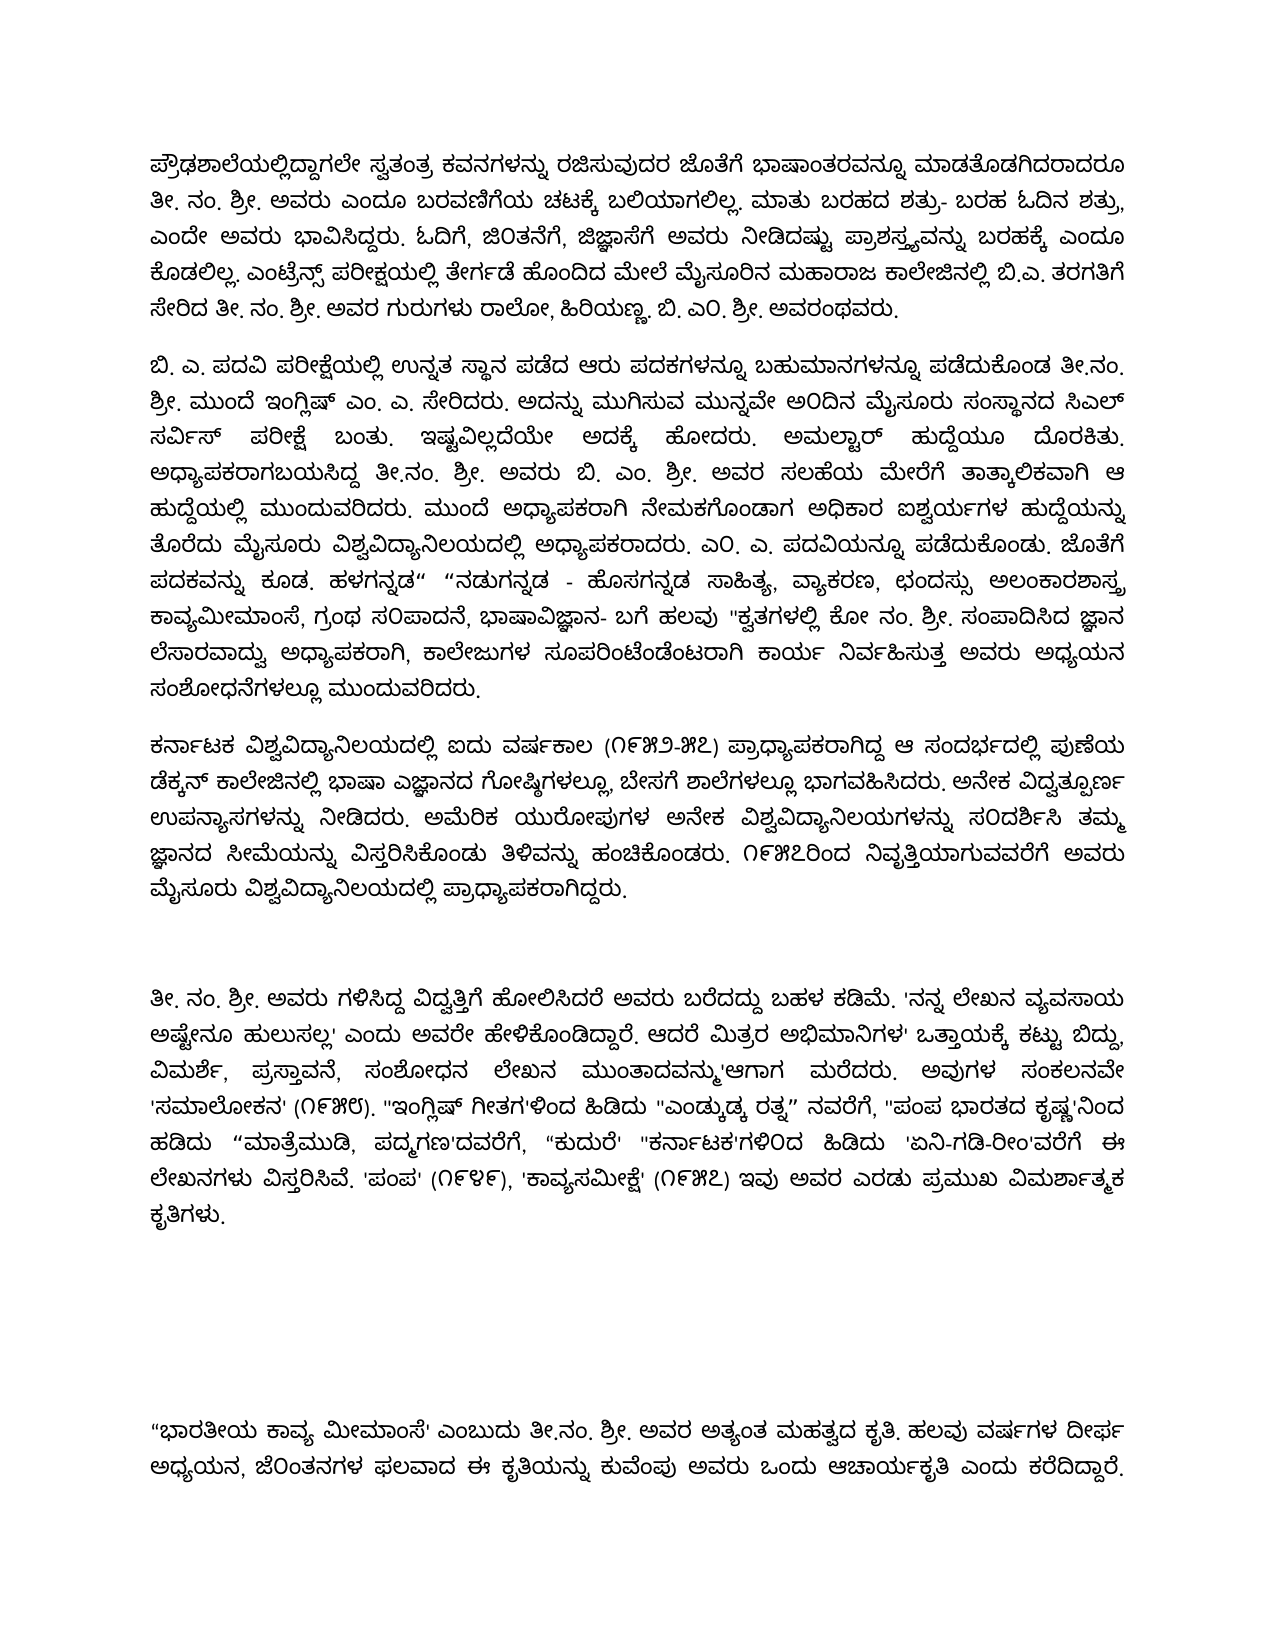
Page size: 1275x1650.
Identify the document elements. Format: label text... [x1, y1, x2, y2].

text ಬಿ. ಎ. ಪದವಿ ಪರೀಕ್ಷೆಯಲ್ಲಿ ಉನ್ನತ ಸ್ಥಾನ ಪಡೆದ ಆರು ಪದಕಗಳನ್ನೂ ಬಹುಮಾನಗಳನ್ನೂ ಪಡೆದುಕೊಂಡ ತೀ.ನಂ. ಶ್ರೀ. ಮುಂದೆ ಇಂಗ್ಲಿಷ್‌ ಎಂ. ಎ. ಸೇರಿದರು. ಅದನ್ನು ಮುಗಿಸುವ ಮುನ್ನವೇ ಅ೦ದಿನ ಮೈಸೂರು ಸಂಸ್ಥಾನದ ಸಿಎಲ್‌ ಸರ್ವಿಸ್‌ ಪರೀಕ್ಷೆ ಬಂತು. ಇಷ್ಟವಿಲ್ಲದೆಯೇ ಅದಕ್ಕೆ ಹೋದರು. ಅಮಲ್ಟಾರ್‌ ಹುದ್ದೆಯೂ ದೊರಕಿತು. ಅಧ್ಯಾಪಕರಾಗಬಯಸಿದ್ದ ತೀ.ನಂ. ಶ್ರೀ. ಅವರು ಬಿ. ಎಂ. ಶ್ರೀ. ಅವರ ಸಲಹೆಯ ಮೇರೆಗೆ ತಾತ್ಕಾಲಿಕವಾಗಿ ಆ ಹುದ್ದೆಯಲ್ಲಿ ಮುಂದುವರಿದರು. ಮುಂದೆ ಅಧ್ಯಾಪಕರಾಗಿ ನೇಮಕಗೊಂಡಾಗ ಅಧಿಕಾರ ಐಶ್ವರ್ಯಗಳ ಹುದ್ದೆಯನ್ನು ತೊರೆದು ಮೈಸೂರು ವಿಶ್ವವಿದ್ಯಾನಿಲಯದಲ್ಲಿ ಅಧ್ಯಾಪಕರಾದರು. ಎ೦. ಎ. ಪದವಿಯನ್ನೂ ಪಡೆದುಕೊಂಡು. ಜೊತೆಗೆ ಪದಕವನ್ನು ಕೂಡ. ಹಳಗನ್ನಡ“ “ನಡುಗನ್ನಡ - ಹೊಸಗನ್ನಡ ಸಾಹಿತ್ಯ, ವ್ಯಾಕರಣ, ಛಂದಸ್ಸು ಅಲಂಕಾರಶಾಸ್ತ್ರ ಕಾವ್ಯಮೀಮಾಂಸೆ, ಗ್ರಂಥ ಸ೦ಪಾದನೆ, ಭಾಷಾವಿಜ್ಞಾನ- ಬಗೆ ಹಲವು "ಕ್ವತಗಳಲ್ಲಿ ಕೋ ನಂ. ಶ್ರೀ. ಸಂಪಾದಿಸಿದ ಜ್ಞಾನ ಲೆಸಾರವಾದ್ವು ಅಧ್ಯಾಪಕರಾಗಿ, ಕಾಲೇಜುಗಳ ಸೂಪರಿಂಟೆಂಡೆಂಟರಾಗಿ ಕಾರ್ಯ ನಿರ್ವಹಿಸುತ್ತ ಅವರು ಅಧ್ಯಯನ ಸಂಶೋಧನೆಗಳಲ್ಲೂ ಮುಂದುವರಿದರು. [150, 351, 1125, 705]
text ತೀ. ನಂ. ಶ್ರೀ. ಅವರು ಗಳಿಸಿದ್ದ ವಿದ್ವತ್ತಿಗೆ ಹೋಲಿಸಿದರೆ ಅವರು ಬರೆದದ್ದು ಬಹಳ ಕಡಿಮೆ. 'ನನ್ನ ಲೇಖನ ವ್ಯವಸಾಯ ಅಷ್ಟೇನೂ ಹುಲುಸಲ್ಲ' ಎಂದು ಅವರೇ ಹೇಳಿಕೊಂಡಿದ್ದಾರೆ. ಆದರೆ ಮಿತ್ರರ ಅಭಿಮಾನಿಗಳ' ಒತ್ತಾಯಕ್ಕೆ ಕಟ್ಟು ಬಿದ್ದು, ವಿಮರ್ಶೆ, ಪ್ರಸ್ತಾವನೆ, ಸಂಶೋಧನ ಲೇಖನ ಮುಂತಾದವನ್ಮು'ಆಗಾಗ ಮರೆದರು. ಅವುಗಳ ಸಂಕಲನವೇ 'ಸಮಾಲೋಕನ' (೧೯೫೮). "ಇಂಗ್ಲಿಷ್‌ ಗೀತಗ'ಳಿಂದ ಹಿಡಿದು "ಎಂಡ್ಕುಡ್ಕ ರತ್ನ” ನವರೆಗೆ, "ಪಂಪ ಭಾರತದ ಕೃಷ್ಣ'ನಿಂದ ಹಡಿದು “ಮಾತ್ರೆಮುಡಿ, ಪದ್ಮಗಣ'ದವರೆಗೆ, “ಕುದುರೆ' "ಕರ್ನಾಟಕ'ಗಳಿ೦ದ ಹಿಡಿದು 'ಏನಿ-ಗಡಿ-ರೀಂ'ವರೆಗೆ ಈ ಲೇಖನಗಳು ವಿಸ್ತರಿಸಿವೆ. 'ಪಂಪ' (೧೯೪೯), 'ಕಾವ್ಯಸಮೀಕ್ಷೆ' (೧೯೫೭) ಇವು ಅವರ ಎರಡು ಪ್ರಮುಖ ವಿಮರ್ಶಾತ್ಮಕ ಕೃತಿಗಳು. [150, 984, 1125, 1231]
text ಪ್ರೌಢಶಾಲೆಯಲ್ಲಿದ್ದಾಗಲೇ ಸ್ವತಂತ್ರ ಕವನಗಳನ್ನು ರಜಿಸುವುದರ ಜೊತೆಗೆ ಭಾಷಾಂತರವನ್ನೂ ಮಾಡತೊಡಗಿದರಾದರೂ ತೀ. ನಂ. ಶ್ರೀ. ಅವರು ಎಂದೂ ಬರವಣಿಗೆಯ ಚಟಕ್ಕೆ ಬಲಿಯಾಗಲಿಲ್ಲ. ಮಾತು ಬರಹದ ಶತ್ರು- ಬರಹ ಓದಿನ ಶತ್ರು, ಎಂದೇ ಅವರು ಭಾವಿಸಿದ್ದರು. ಓದಿಗೆ, ಜಿ೦ತನೆಗೆ, ಜಿಜ್ಞಾಸೆಗೆ ಅವರು ನೀಡಿದಷ್ಟು ಪ್ರಾಶಸ್ತ್ಯವನ್ನು ಬರಹಕ್ಕೆ ಎಂದೂ ಕೊಡಲಿಲ್ಲ. ಎಂಟ್ರೆನ್ಸ್‌ ಪರೀಕ್ಷಯಲ್ಲಿ ತೇರ್ಗಡೆ ಹೊಂದಿದ ಮೇಲೆ ಮೈಸೂರಿನ ಮಹಾರಾಜ ಕಾಲೇಜಿನಲ್ಲಿ ಬಿ.ಎ. ತರಗತಿಗೆ ಸೇರಿದ ತೀ. ನಂ. ಶ್ರೀ. ಅವರ ಗುರುಗಳು ರಾಲೋ, ಹಿರಿಯಣ್ಣ. ಬಿ. ಎ೦. ಶ್ರೀ. ಅವರಂಥವರು. [150, 150, 1125, 325]
text ಕರ್ನಾಟಕ ವಿಶ್ವವಿದ್ಯಾನಿಲಯದಲ್ಲಿ ಐದು ವರ್ಷಕಾಲ (೧೯೫೨-೫೭) ಪ್ರಾಧ್ಯಾಪಕರಾಗಿದ್ದ ಆ ಸಂದರ್ಭದಲ್ಲಿ ಪುಣೆಯ ಡೆಕ್ಕನ್‌ ಕಾಲೇಜಿನಲ್ಲಿ ಭಾಷಾ ಎಜ್ಞಾನದ ಗೋಷ್ಠಿಗಳಲ್ಲೂ, ಬೇಸಗೆ ಶಾಲೆಗಳಲ್ಲೂ ಭಾಗವಹಿಸಿದರು. ಅನೇಕ ವಿದ್ವತ್ಪೂರ್ಣ ಉಪನ್ಯಾಸಗಳನ್ನು ನೀಡಿದರು. ಅಮೆರಿಕ ಯುರೋಪುಗಳ ಅನೇಕ ವಿಶ್ವವಿದ್ಯಾನಿಲಯಗಳನ್ನು ಸ೦ದರ್ಶಿಸಿ ತಮ್ಮ ಜ್ಞಾನದ ಸೀಮೆಯನ್ನು ವಿಸ್ತರಿಸಿಕೊಂಡು ತಿಳಿವನ್ನು ಹಂಚಿಕೊಂಡರು. ೧೯೫೭ರಿಂದ ನಿವೃತ್ತಿಯಾಗುವವರೆಗೆ ಅವರು ಮೈಸೂರು ವಿಶ್ವವಿದ್ಯಾನಿಲಯದಲ್ಲಿ ಪ್ರಾಧ್ಯಾಪಕರಾಗಿದ್ದರು. [150, 731, 1125, 906]
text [150, 1416, 1125, 1483]
